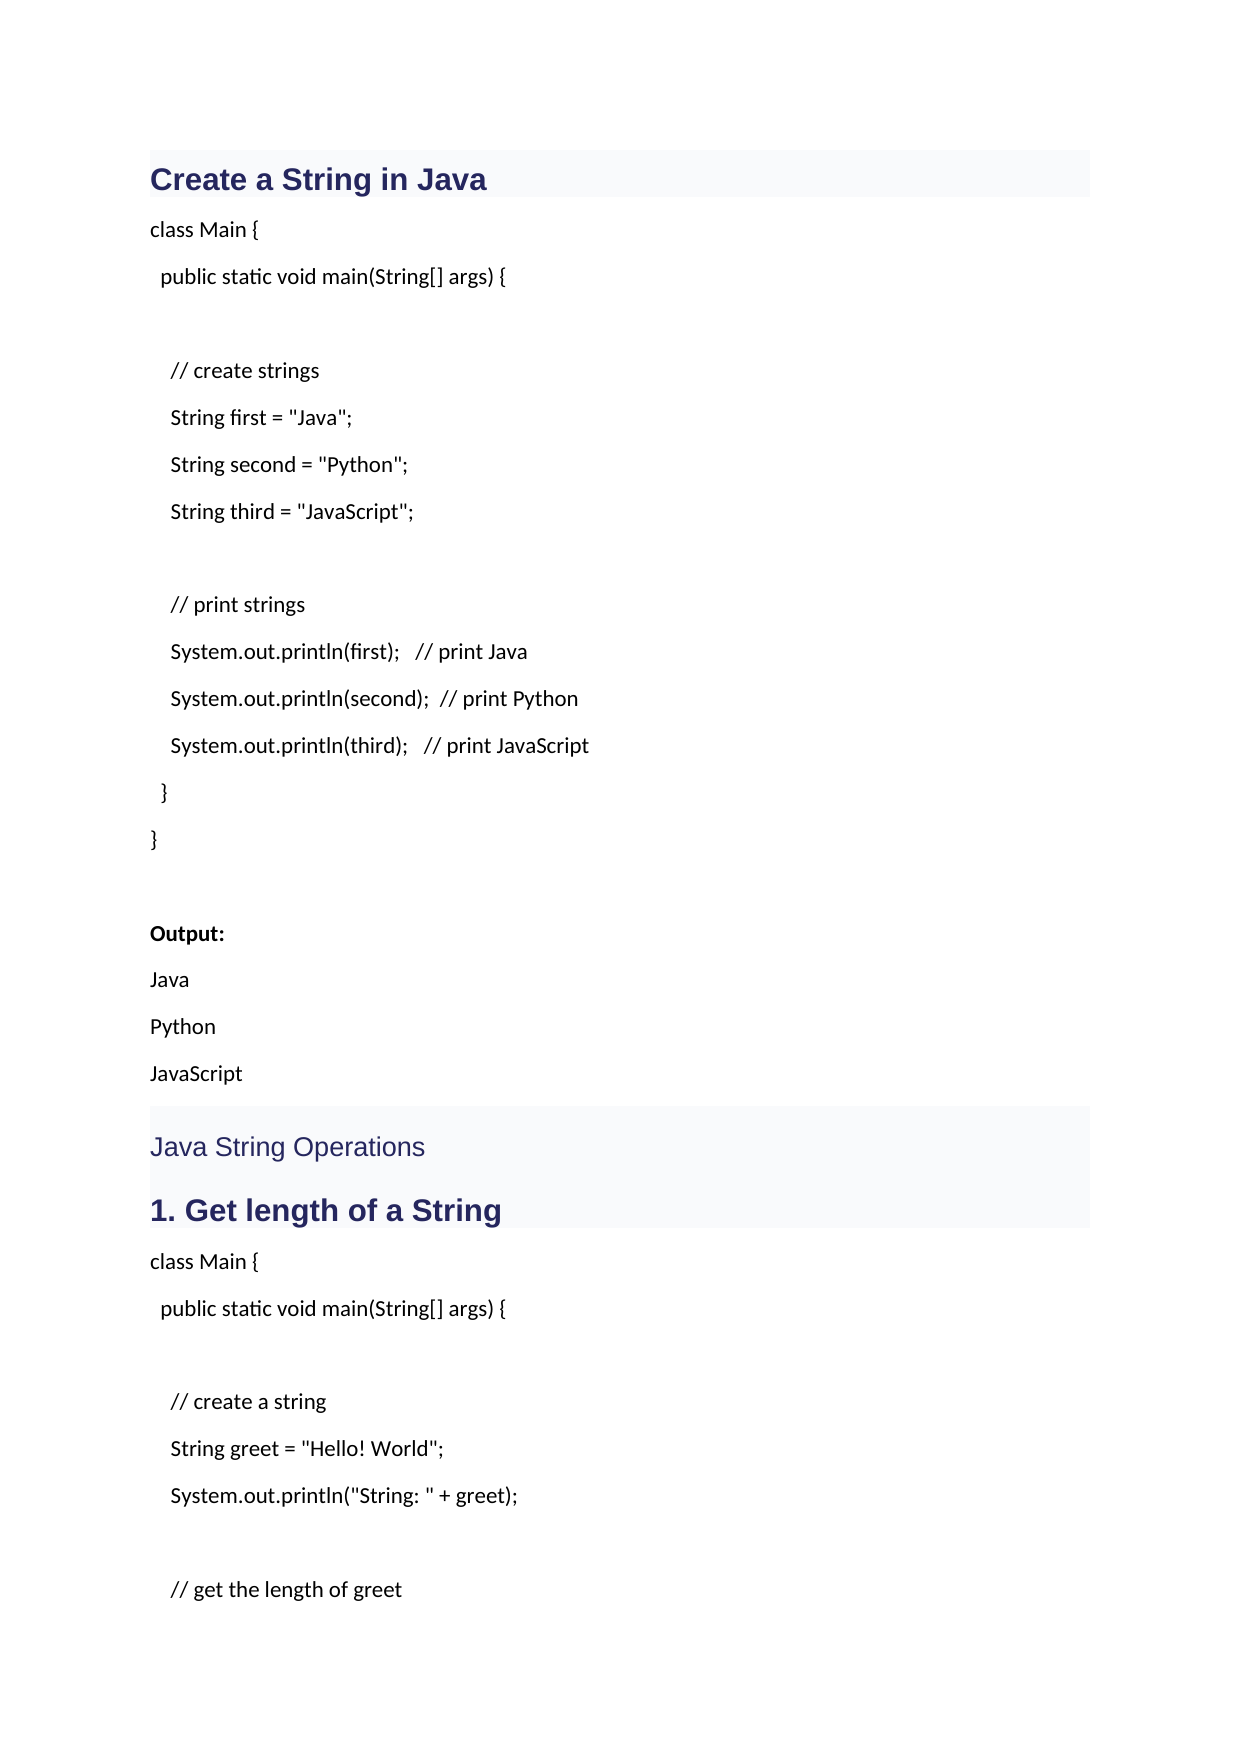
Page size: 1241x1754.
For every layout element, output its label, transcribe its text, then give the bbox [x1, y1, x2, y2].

text } [150, 778, 1090, 806]
subtitle 1. Get length of a String [150, 1181, 1090, 1228]
text } [150, 825, 1090, 853]
text String third = "JavaScript"; [150, 497, 1090, 525]
text Java [150, 966, 1090, 994]
text class Main { [150, 216, 1090, 244]
subtitle Java String Operations [150, 1106, 1090, 1162]
text // get the length of greet [150, 1575, 1090, 1603]
text String greet = "Hello! World"; [150, 1434, 1090, 1462]
text System.out.println(second); // print Python [150, 684, 1090, 712]
text Python [150, 1012, 1090, 1041]
text // create a string [150, 1387, 1090, 1416]
text Create a String in Java [150, 150, 1090, 197]
text String second = "Python"; [150, 450, 1090, 478]
text System.out.println(first); // print Java [150, 637, 1090, 666]
text String first = "Java"; [150, 403, 1090, 431]
text JavaScript [150, 1059, 1090, 1087]
text System.out.println("String: " + greet); [150, 1481, 1090, 1509]
text // print strings [150, 591, 1090, 619]
text public static void main(String[] args) { [150, 262, 1090, 291]
text class Main { [150, 1247, 1090, 1275]
text // create strings [150, 356, 1090, 384]
text Output: [150, 919, 1090, 947]
text public static void main(String[] args) { [150, 1294, 1090, 1322]
text System.out.println(third); // print JavaScript [150, 731, 1090, 759]
